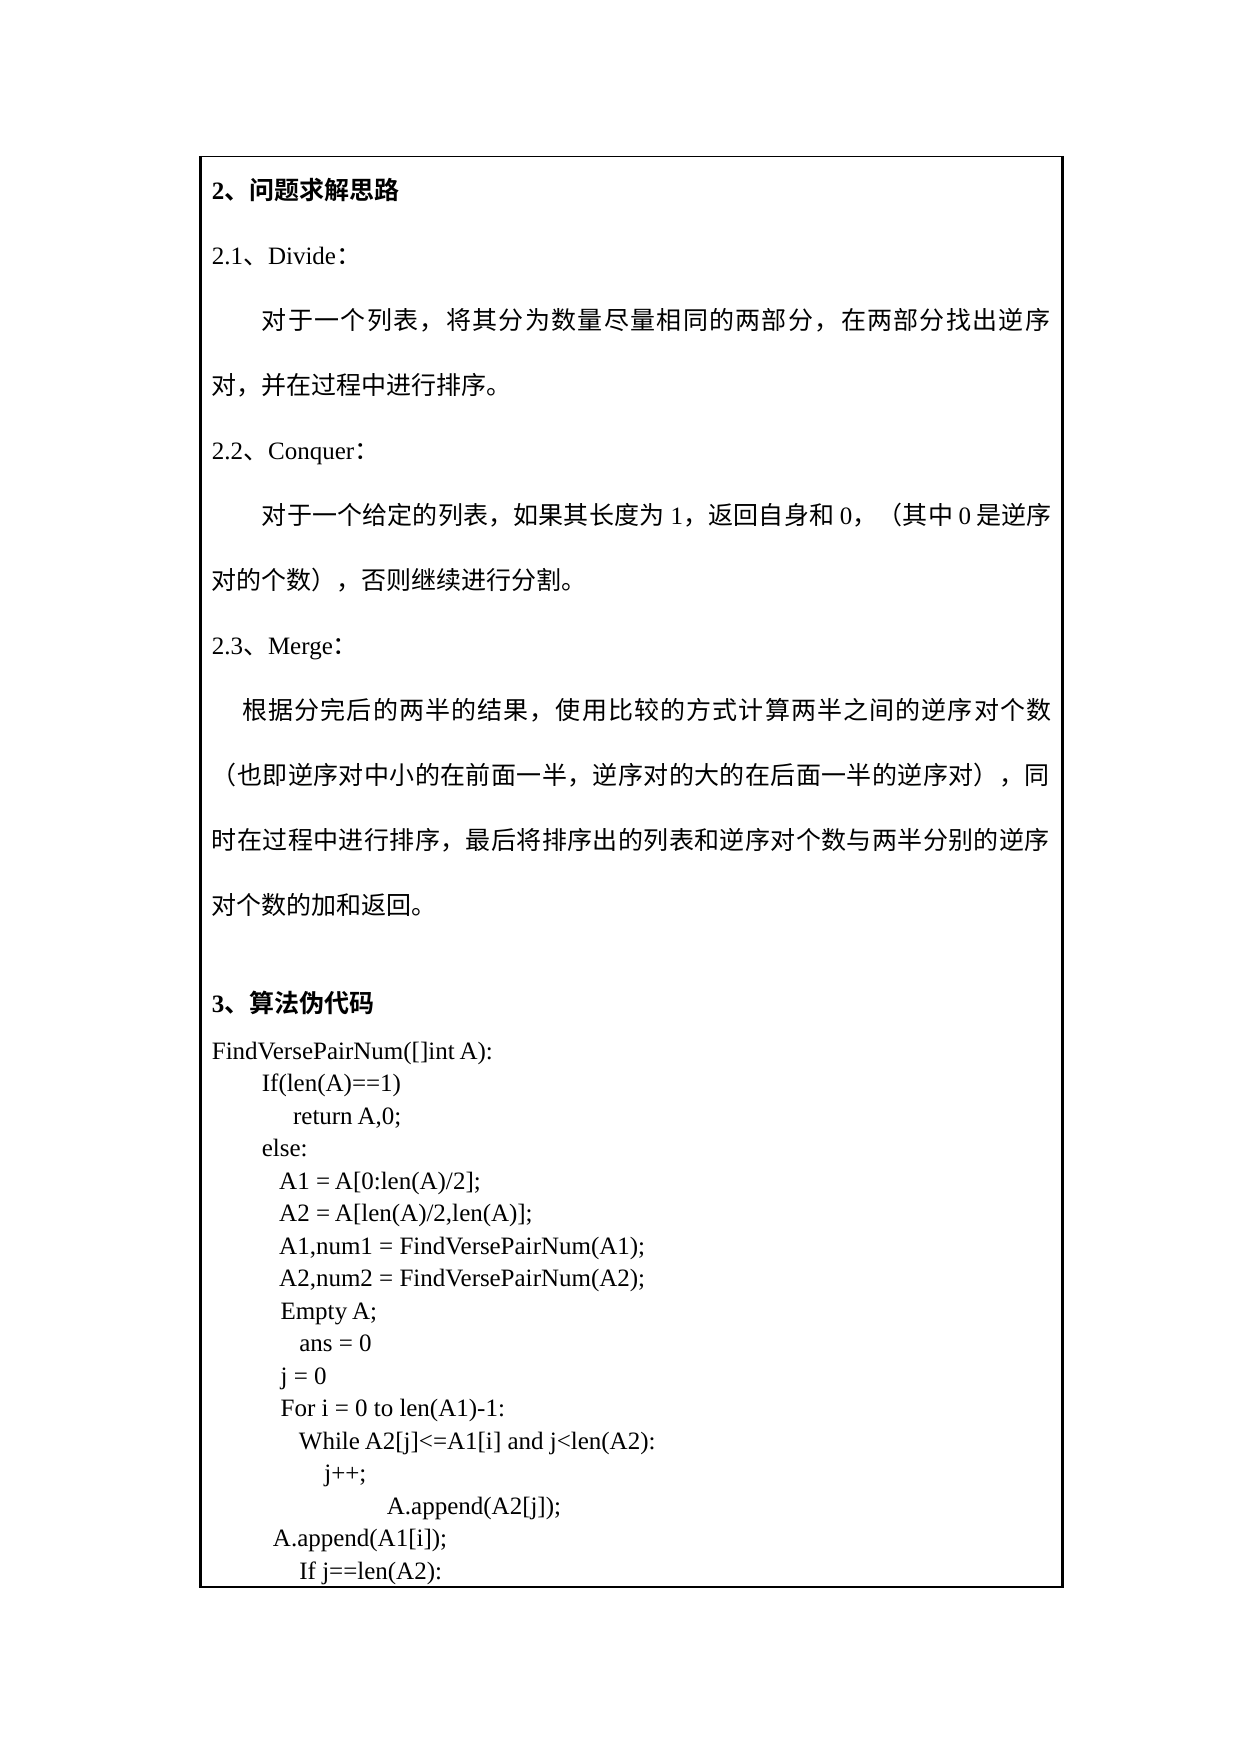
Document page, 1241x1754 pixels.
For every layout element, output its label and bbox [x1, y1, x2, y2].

table_cell [202, 157, 1061, 1586]
